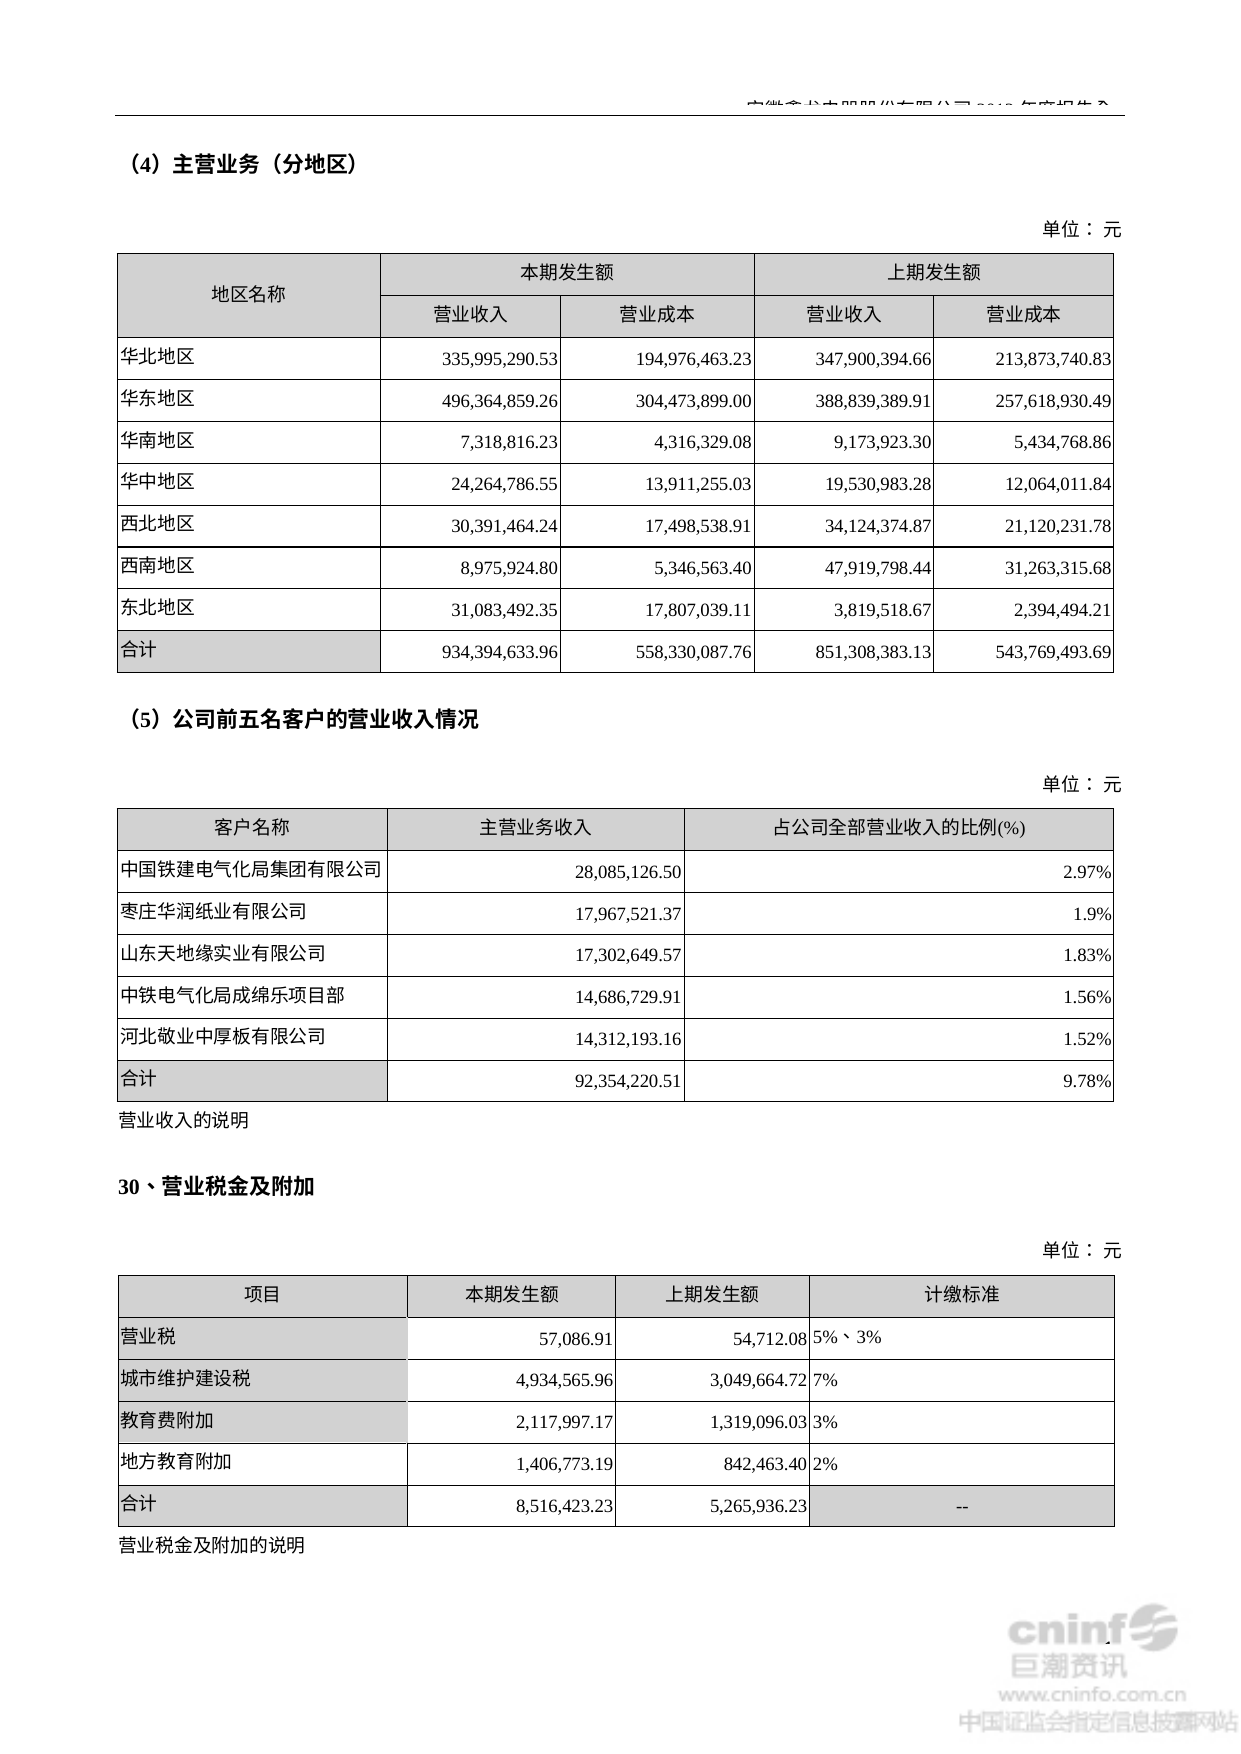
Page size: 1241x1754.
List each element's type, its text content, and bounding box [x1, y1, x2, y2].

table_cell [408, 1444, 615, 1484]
text 单位： 元 [102, 216, 1122, 242]
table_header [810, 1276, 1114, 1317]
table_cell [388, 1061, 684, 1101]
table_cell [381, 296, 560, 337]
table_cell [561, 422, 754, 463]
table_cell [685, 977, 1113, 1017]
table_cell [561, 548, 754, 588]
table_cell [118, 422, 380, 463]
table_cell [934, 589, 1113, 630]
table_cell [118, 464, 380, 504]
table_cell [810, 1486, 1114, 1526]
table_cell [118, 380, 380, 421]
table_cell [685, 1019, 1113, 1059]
subtitle （4）主营业务（分地区） [118, 149, 1123, 179]
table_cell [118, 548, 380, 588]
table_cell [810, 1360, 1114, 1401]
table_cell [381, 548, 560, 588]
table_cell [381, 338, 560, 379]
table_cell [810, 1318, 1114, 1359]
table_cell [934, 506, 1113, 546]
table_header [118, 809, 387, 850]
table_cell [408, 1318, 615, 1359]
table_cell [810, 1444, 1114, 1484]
text 营业收入的说明 [118, 1107, 1123, 1133]
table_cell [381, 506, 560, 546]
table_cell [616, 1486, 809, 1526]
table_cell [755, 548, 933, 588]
text 单位： 元 [102, 771, 1122, 796]
subtitle （5）公司前五名客户的营业收入情况 [118, 704, 1123, 734]
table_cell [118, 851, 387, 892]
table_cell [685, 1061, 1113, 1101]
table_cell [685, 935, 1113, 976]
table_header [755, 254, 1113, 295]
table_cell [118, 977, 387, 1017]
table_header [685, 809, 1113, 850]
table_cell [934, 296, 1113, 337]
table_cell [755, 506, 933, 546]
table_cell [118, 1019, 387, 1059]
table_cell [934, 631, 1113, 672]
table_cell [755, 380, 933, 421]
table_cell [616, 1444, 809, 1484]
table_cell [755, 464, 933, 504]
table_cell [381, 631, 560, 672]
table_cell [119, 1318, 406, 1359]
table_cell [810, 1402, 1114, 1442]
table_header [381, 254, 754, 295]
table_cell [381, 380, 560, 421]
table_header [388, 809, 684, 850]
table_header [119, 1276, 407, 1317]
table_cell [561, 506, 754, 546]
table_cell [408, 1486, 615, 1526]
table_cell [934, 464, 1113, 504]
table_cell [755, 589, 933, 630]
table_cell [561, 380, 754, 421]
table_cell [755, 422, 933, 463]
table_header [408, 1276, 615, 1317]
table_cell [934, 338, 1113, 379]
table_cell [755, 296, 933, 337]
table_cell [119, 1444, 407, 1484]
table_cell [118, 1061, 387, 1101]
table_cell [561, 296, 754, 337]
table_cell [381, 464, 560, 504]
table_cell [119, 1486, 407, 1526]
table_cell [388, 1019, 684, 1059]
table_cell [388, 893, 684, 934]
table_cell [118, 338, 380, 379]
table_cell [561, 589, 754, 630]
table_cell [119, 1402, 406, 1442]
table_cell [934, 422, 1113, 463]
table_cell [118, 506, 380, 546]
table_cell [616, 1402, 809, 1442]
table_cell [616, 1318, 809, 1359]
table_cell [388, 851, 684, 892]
picture [958, 1593, 1241, 1754]
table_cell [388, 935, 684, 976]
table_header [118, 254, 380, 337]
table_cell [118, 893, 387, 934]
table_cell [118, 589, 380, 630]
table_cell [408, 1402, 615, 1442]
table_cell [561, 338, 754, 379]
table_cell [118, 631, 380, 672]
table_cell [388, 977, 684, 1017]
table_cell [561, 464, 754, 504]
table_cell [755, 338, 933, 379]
text 单位： 元 [102, 1238, 1122, 1263]
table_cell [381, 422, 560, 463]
text 营业税金及附加的说明 [118, 1532, 1123, 1558]
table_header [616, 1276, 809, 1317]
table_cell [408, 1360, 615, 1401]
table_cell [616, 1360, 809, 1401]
subtitle 30、营业税金及附加 [118, 1171, 1123, 1201]
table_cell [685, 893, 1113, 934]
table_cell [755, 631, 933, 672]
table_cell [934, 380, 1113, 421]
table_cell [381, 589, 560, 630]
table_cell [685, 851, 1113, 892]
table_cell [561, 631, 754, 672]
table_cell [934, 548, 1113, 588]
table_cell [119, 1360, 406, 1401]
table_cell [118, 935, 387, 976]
